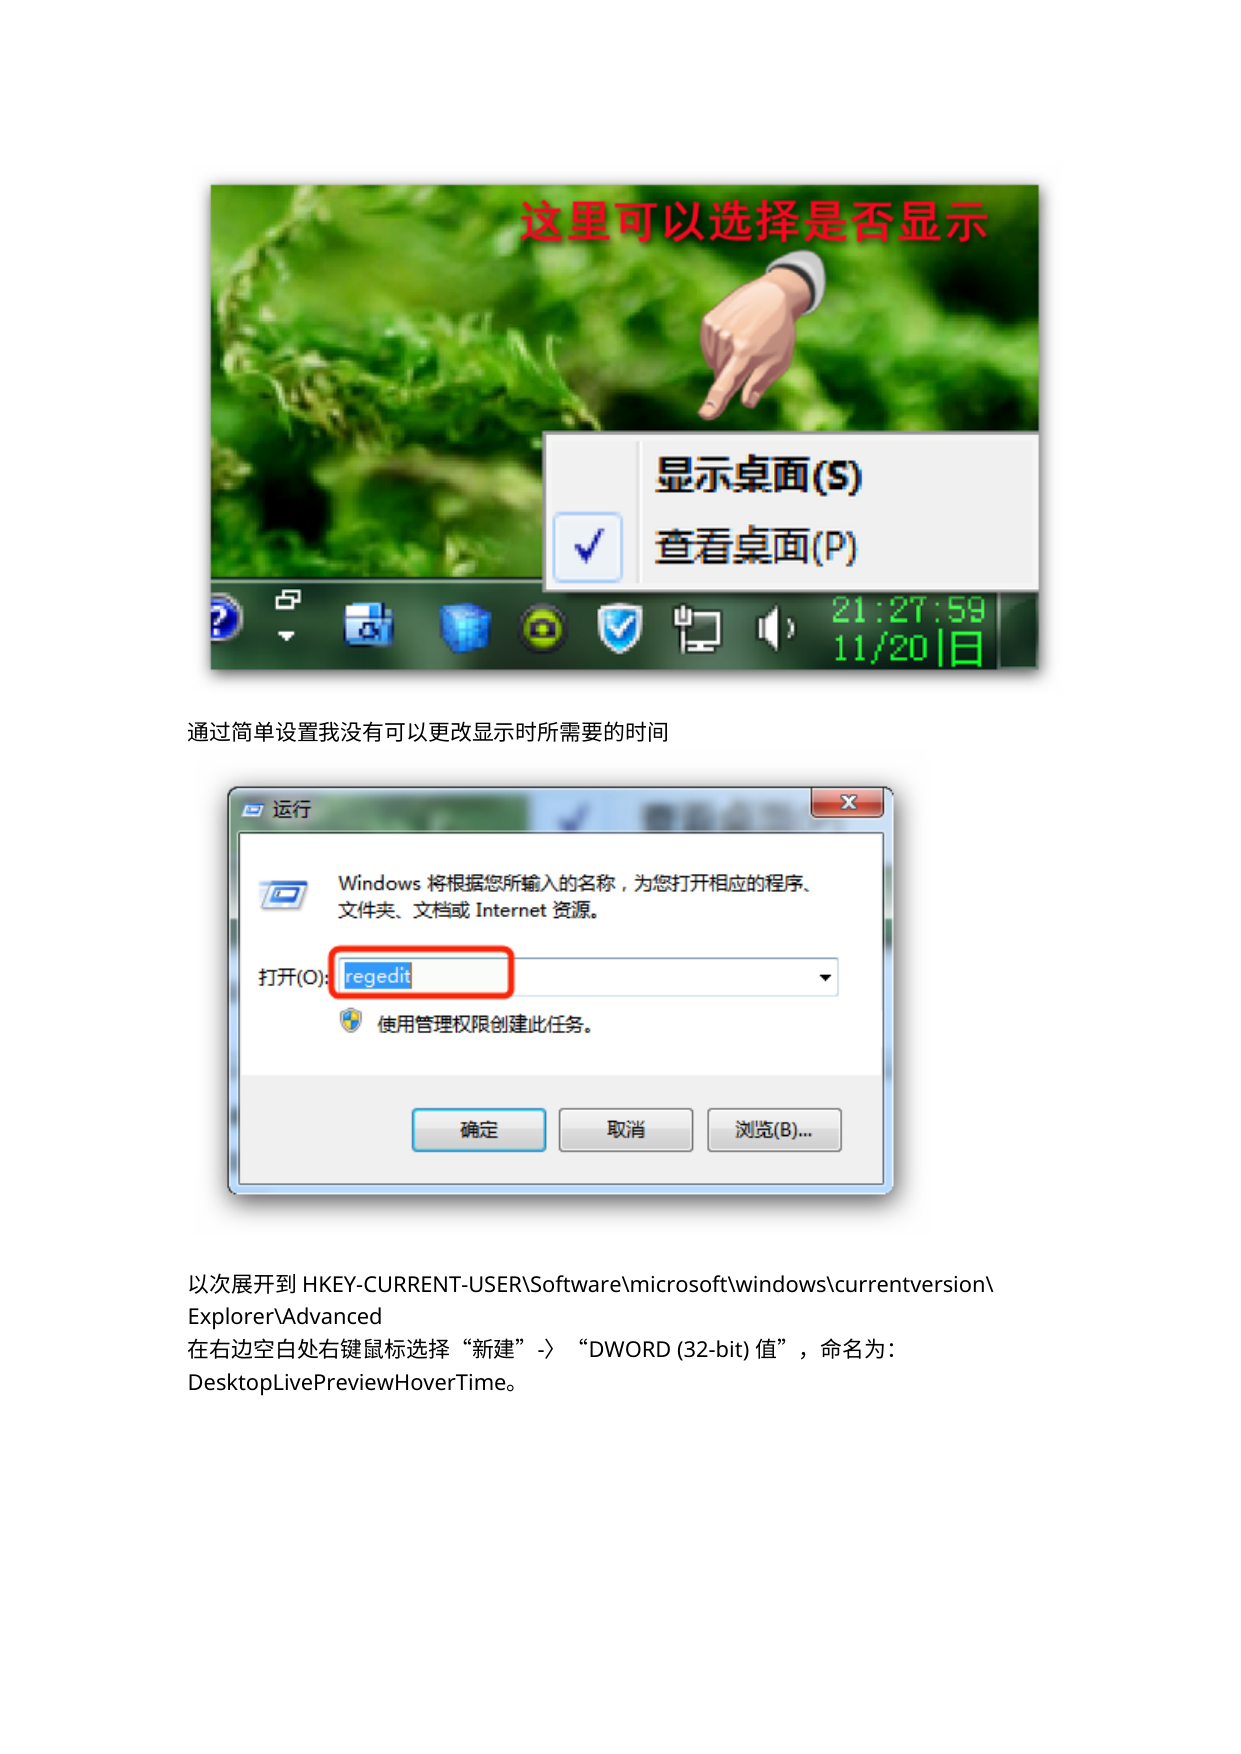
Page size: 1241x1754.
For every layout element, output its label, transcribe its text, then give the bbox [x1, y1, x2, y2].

picture [187, 162, 1063, 694]
picture [187, 747, 936, 1237]
